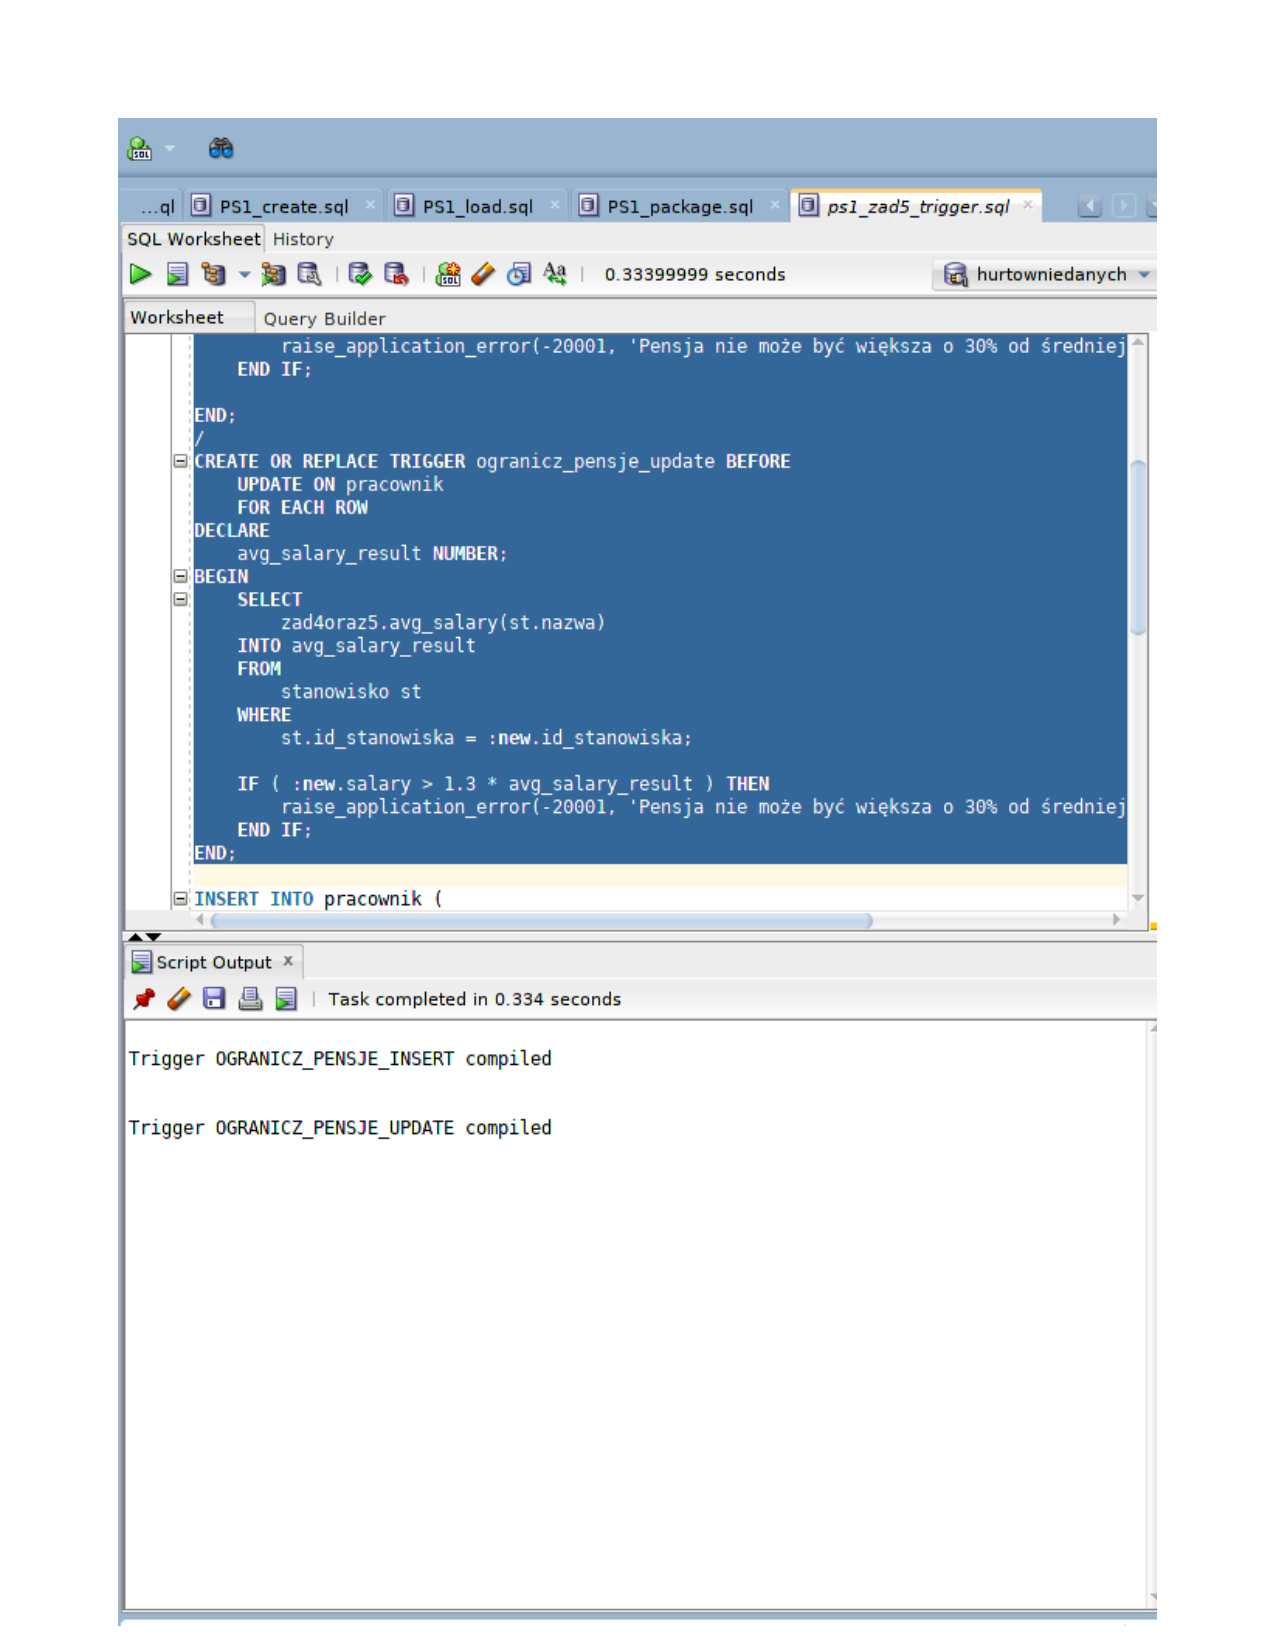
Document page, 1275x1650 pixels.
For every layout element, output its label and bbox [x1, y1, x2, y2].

picture [118, 118, 1157, 1626]
